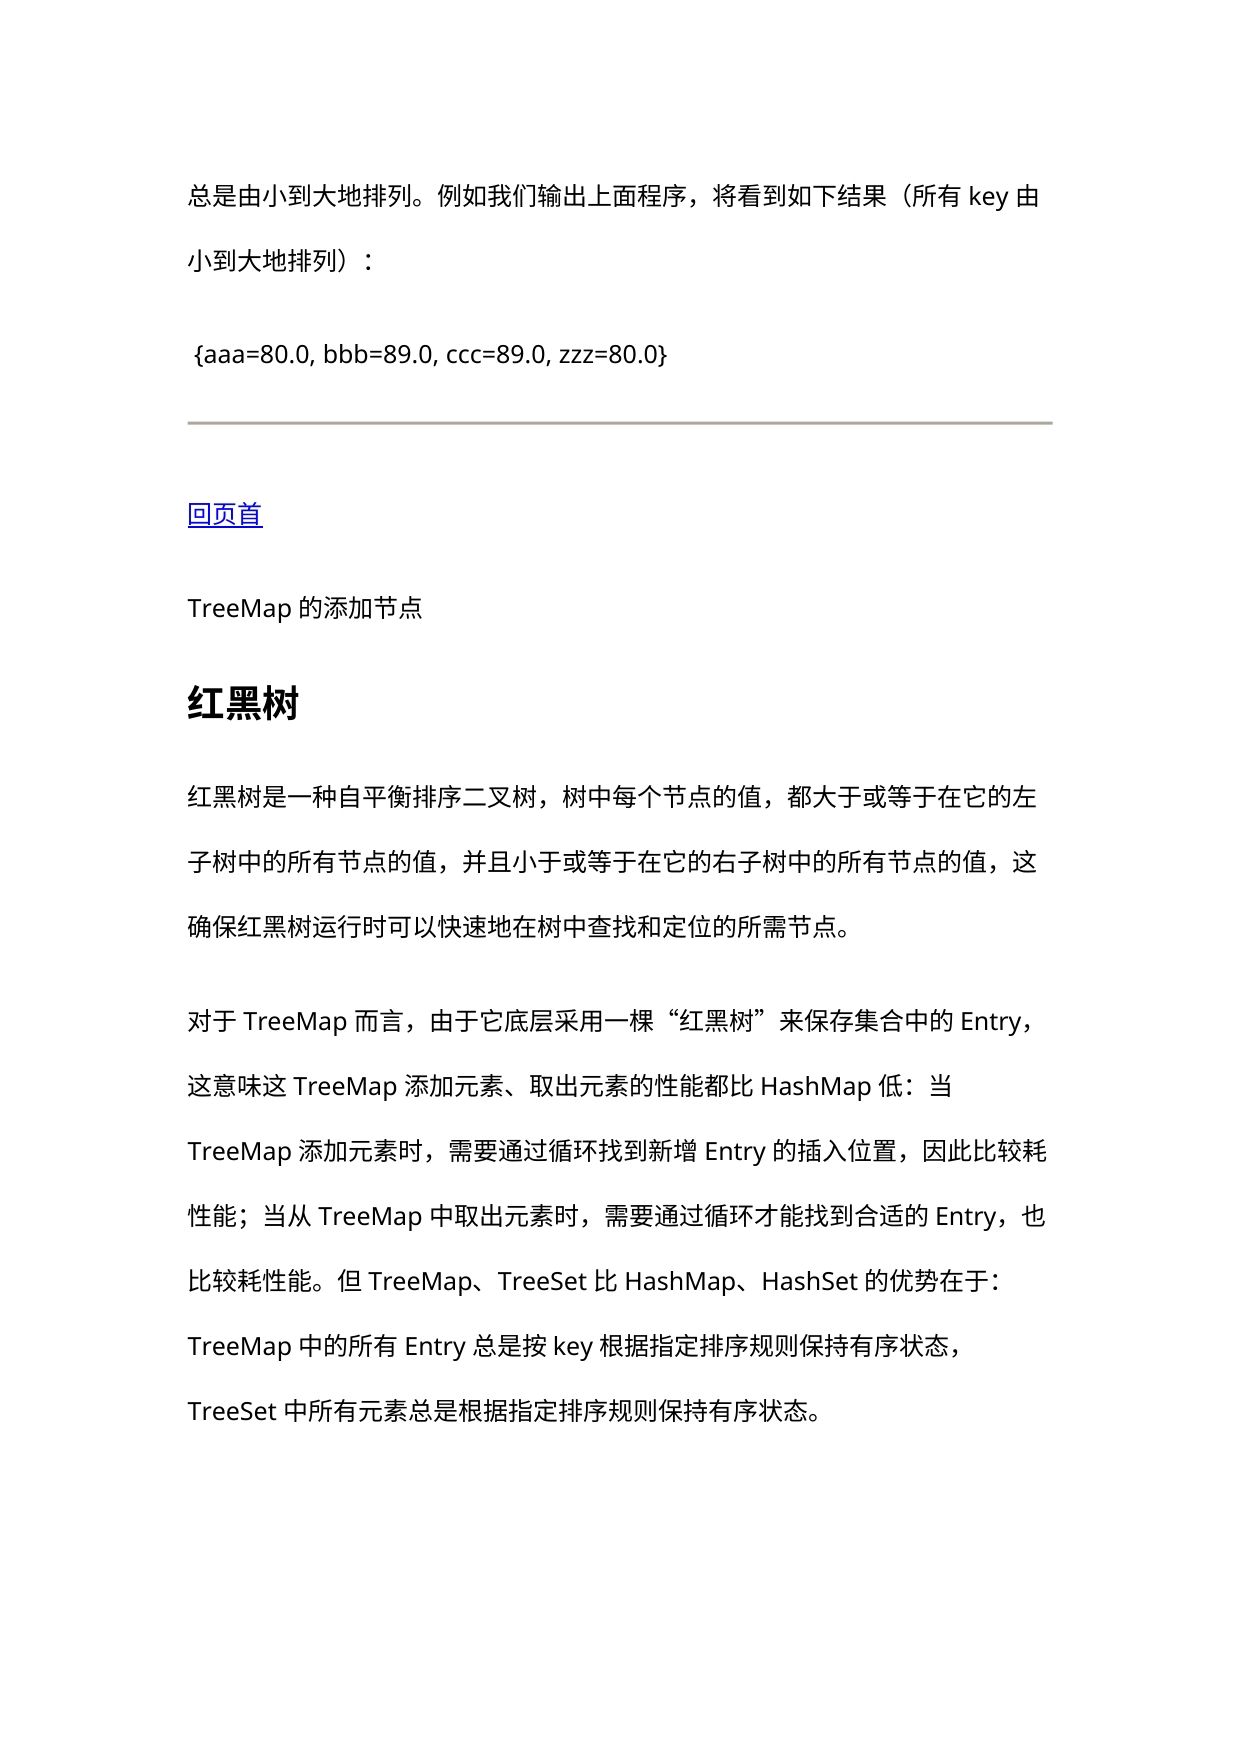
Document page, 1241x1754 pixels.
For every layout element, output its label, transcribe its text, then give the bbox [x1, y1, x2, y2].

text 红黑树是一种自平衡排序二叉树，树中每个节点的值，都大于或等于在它的左子树中的所有节点的值，并且小于或等于在它的右子树中的所有节点的值，这确保红黑树运行时可以快速地在树中查找和定位的所需节点。 [187, 763, 1053, 958]
text 回页首 [187, 480, 1053, 545]
text 红黑树 [187, 669, 1053, 734]
table_header {aaa=80.0, bbb=89.0, ccc=89.0, zzz=80.0} [188, 321, 1053, 386]
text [187, 162, 1053, 292]
text TreeMap 的添加节点 [187, 574, 1053, 639]
text 对于 TreeMap 而言，由于它底层采用一棵“红黑树”来保存集合中的 Entry，这意味这 TreeMap 添加元素、取出元素的性能都比 HashMap 低：当 TreeMap 添加元素时，需要通过循环找到新增 Entry 的插入位置，因此比较耗性能；当从 TreeMap 中取出元素时，需要通过循环才能找到合适的 Entry，也比较耗性能。但 TreeMap、TreeSet 比 HashMap、HashSet 的优势在于：TreeMap 中的所有 Entry 总是按 key 根据指定排序规则保持有序状态，TreeSet 中所有元素总是根据指定排序规则保持有序状态。 [187, 987, 1053, 1442]
